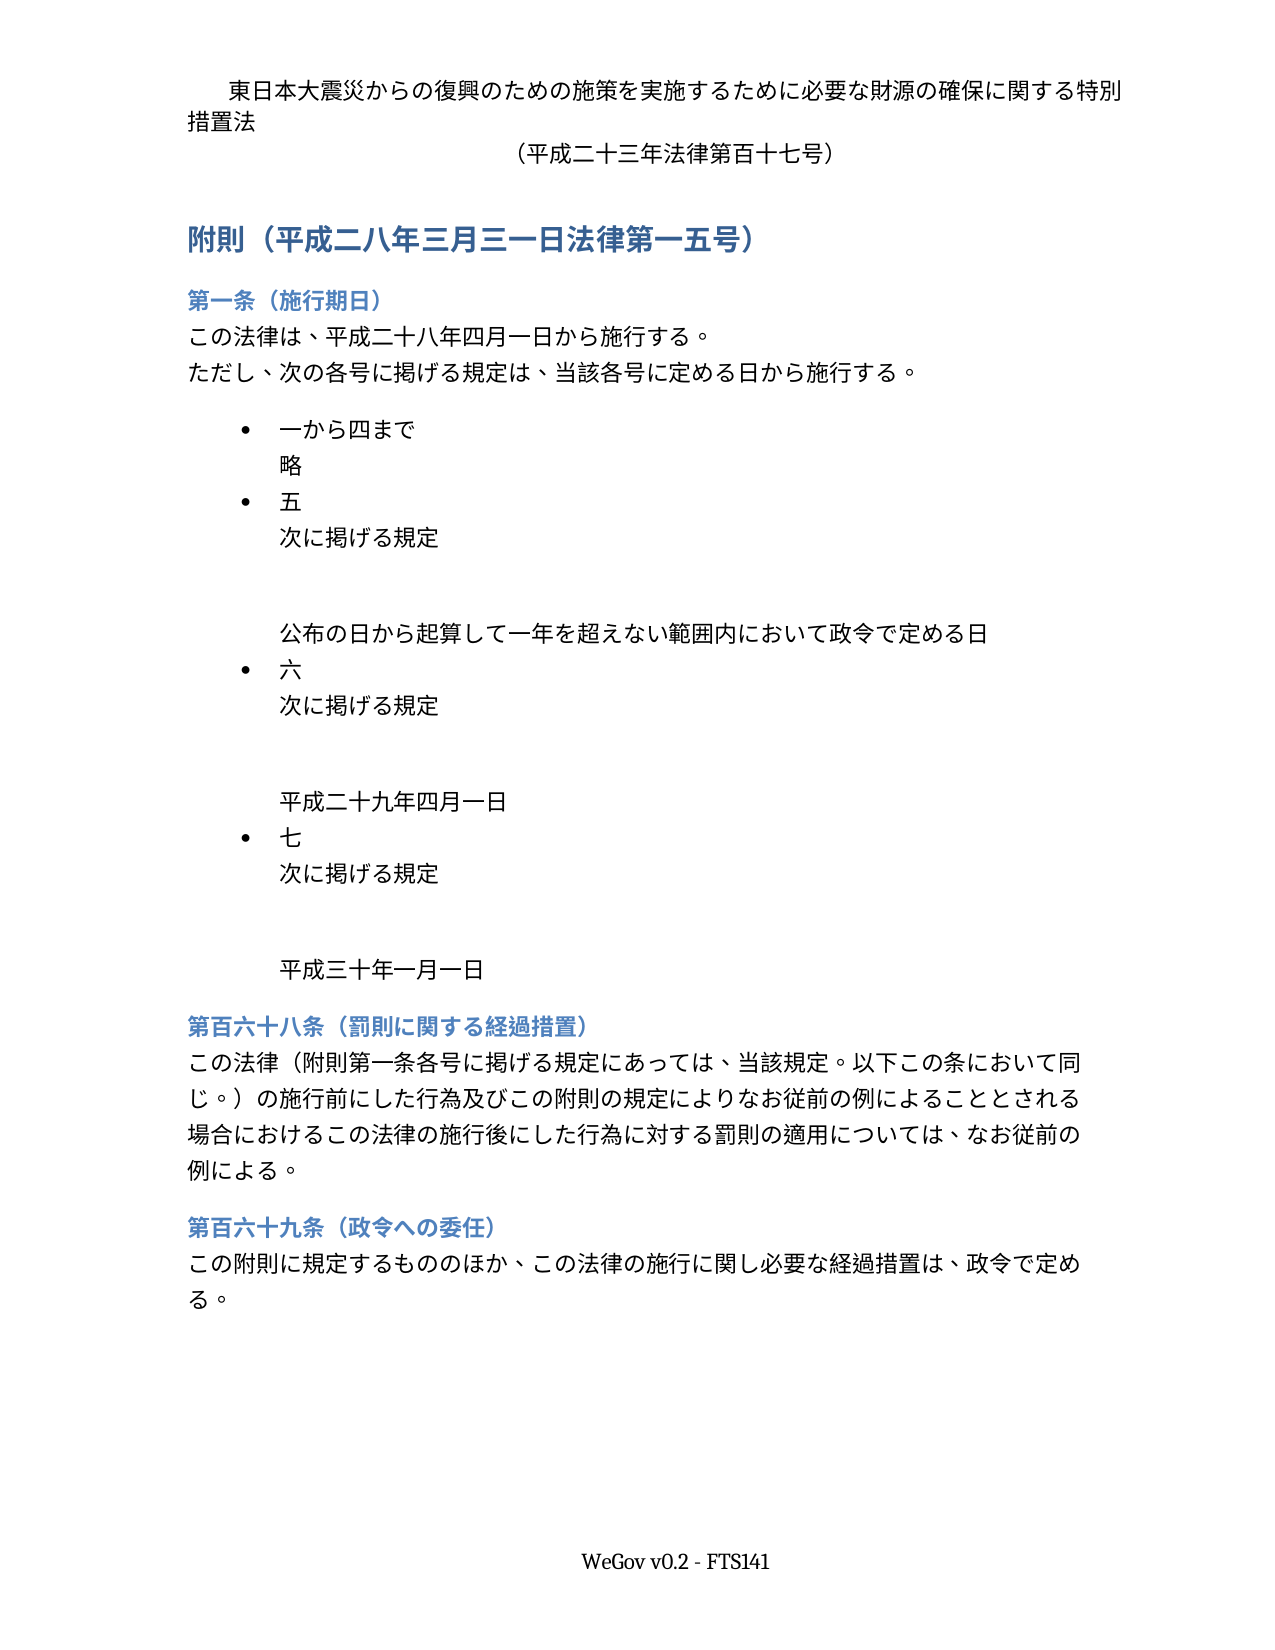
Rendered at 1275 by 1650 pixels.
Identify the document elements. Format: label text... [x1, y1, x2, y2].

list 五 次に掲げる規定 公布の日から起算して一年を超えない範囲内において政令で定める日 [242, 486, 1087, 649]
subtitle 第百六十九条（政令への委任） [187, 1212, 1087, 1243]
text この法律（附則第一条各号に掲げる規定にあっては、当該規定。以下この条において同じ。）の施行前にした行為及びこの附則の規定によりなお従前の例によることとされる場合におけるこの法律の施行後にした行為に対する罰則の適用については、なお従前の例による。 [187, 1047, 1087, 1186]
list 七 次に掲げる規定 平成三十年一月一日 [242, 822, 1087, 986]
subtitle 附則（平成二八年三月三一日法律第一五号） [187, 219, 1087, 258]
list 六 次に掲げる規定 平成二十九年四月一日 [242, 654, 1087, 817]
list 一から四まで 略 [242, 414, 1087, 481]
subtitle 第一条（施行期日） [187, 285, 1087, 316]
subtitle 第百六十八条（罰則に関する経過措置） [187, 1011, 1087, 1042]
text この附則に規定するもののほか、この法律の施行に関し必要な経過措置は、政令で定める。 [187, 1248, 1087, 1315]
text この法律は、平成二十八年四月一日から施行する。 ただし、次の各号に掲げる規定は、当該各号に定める日から施行する。 [187, 321, 1087, 388]
